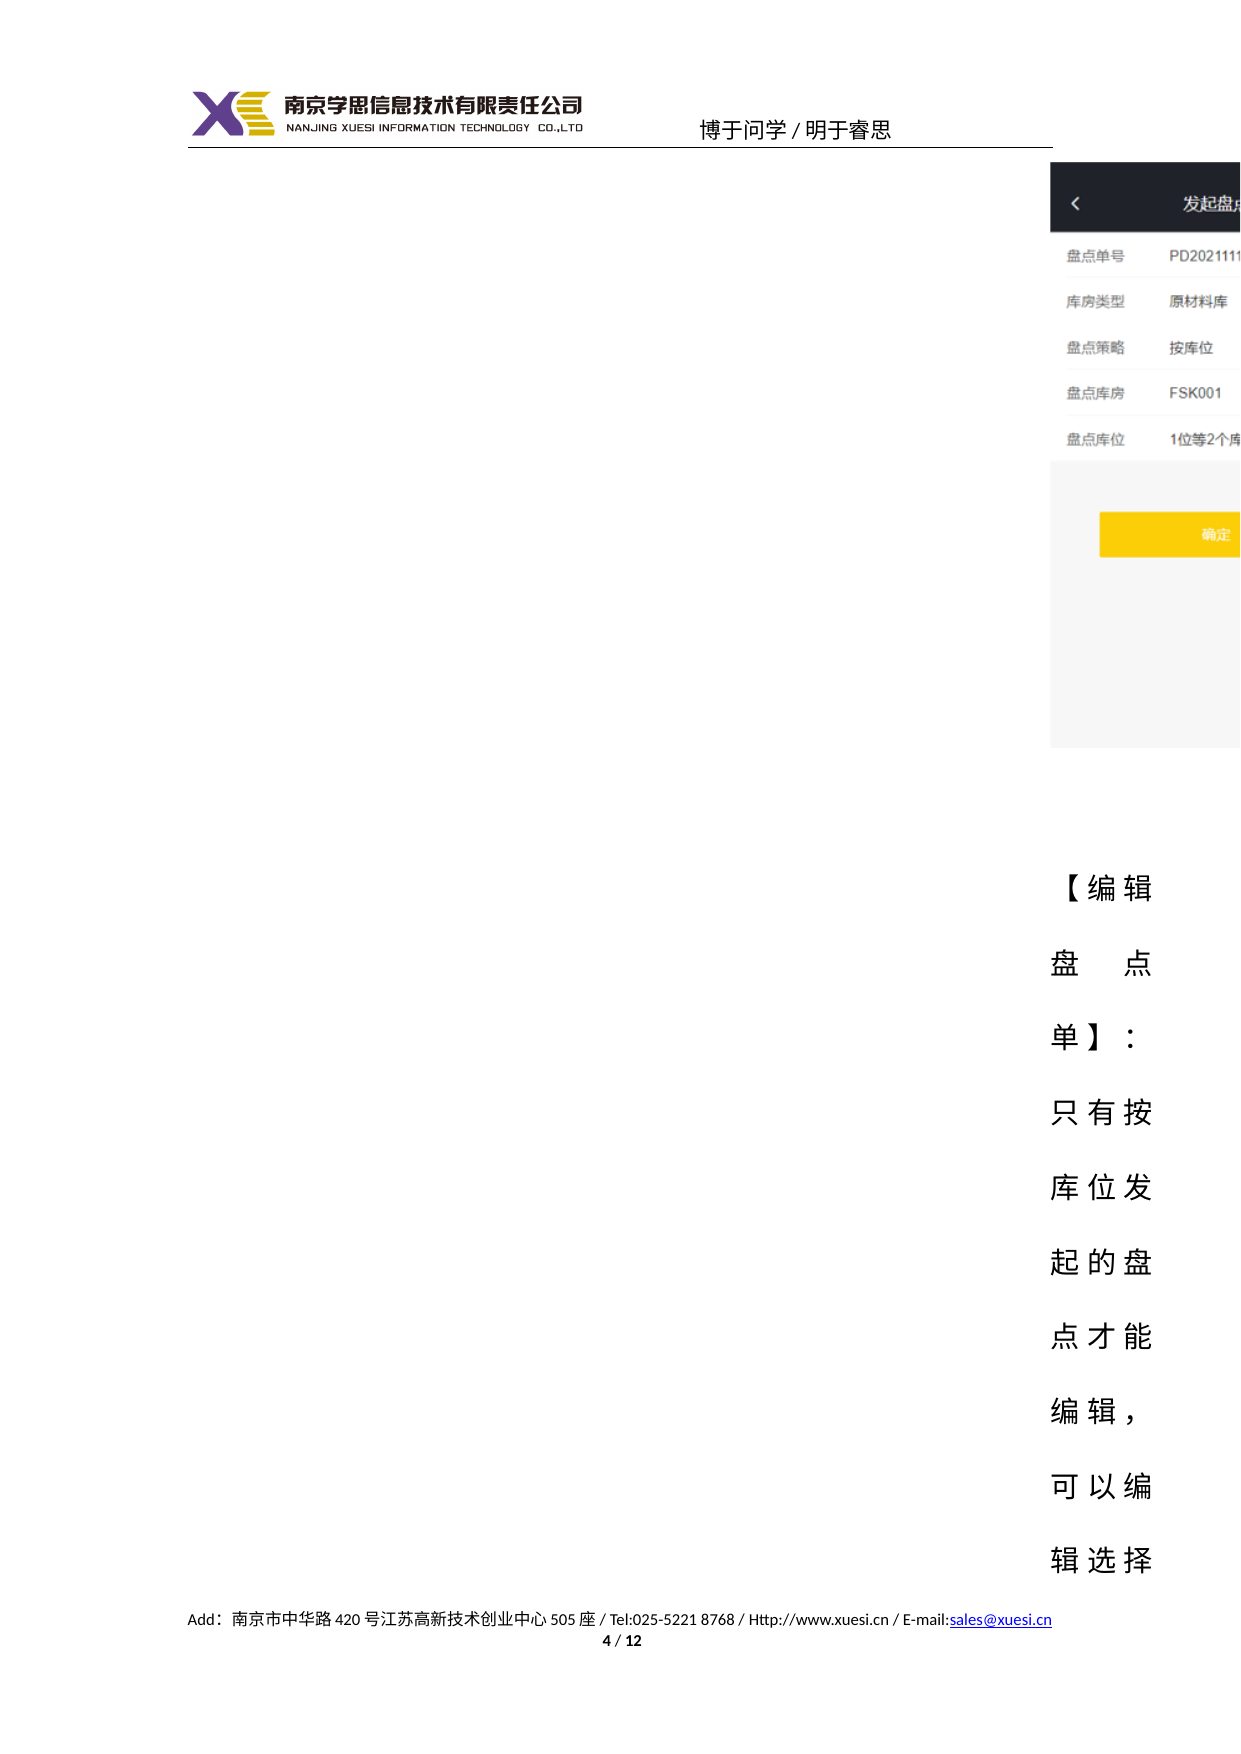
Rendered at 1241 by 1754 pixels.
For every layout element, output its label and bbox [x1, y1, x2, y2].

picture [1050, 162, 1241, 748]
picture [187, 88, 589, 139]
text [1050, 854, 1152, 1592]
